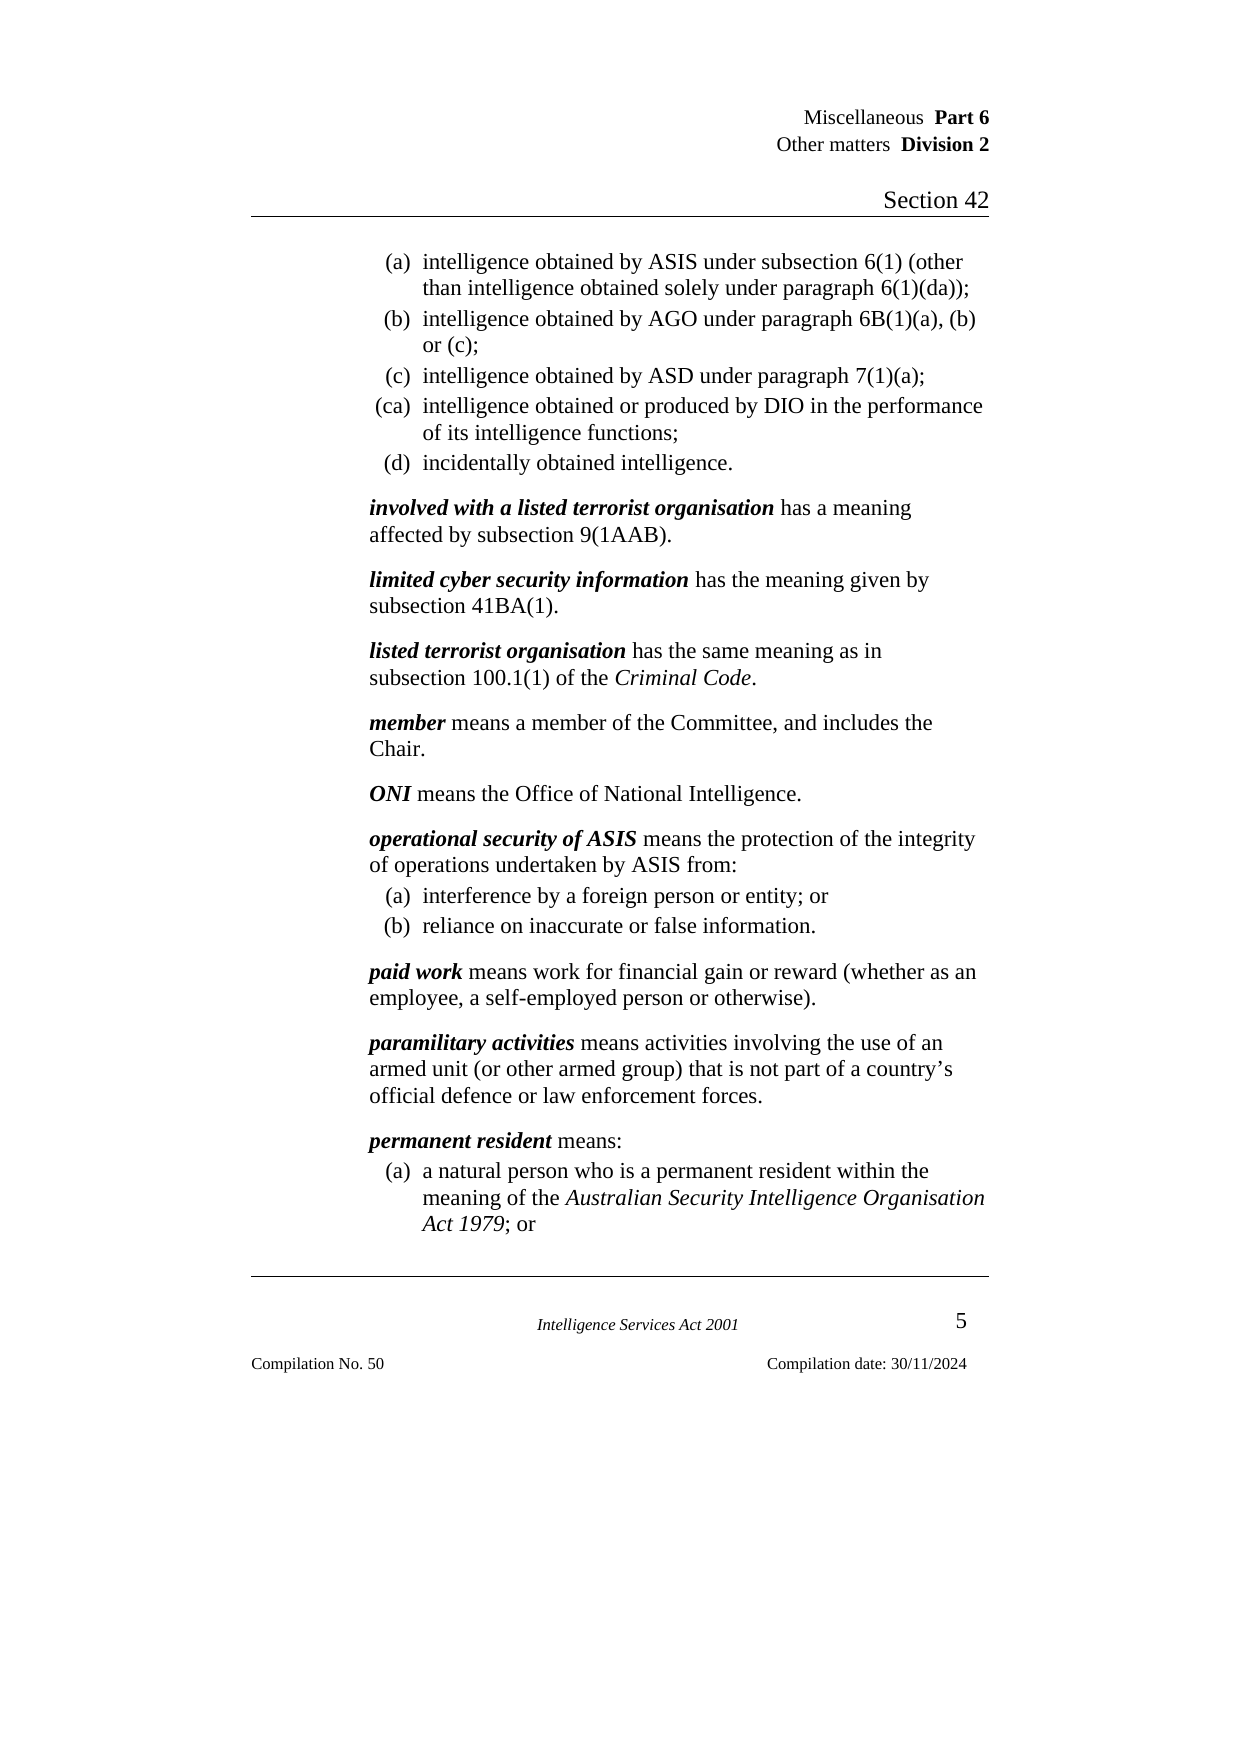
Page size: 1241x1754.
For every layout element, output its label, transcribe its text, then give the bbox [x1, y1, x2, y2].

text (d) incidentally obtained intelligence. [251, 449, 989, 476]
text operational security of ASIS means the protection of the integrity of operations undertaken by ASIS from: [369, 825, 989, 878]
text limited cyber security information has the meaning given by subsection 41BA(1). [369, 566, 989, 618]
text paramilitary activities means activities involving the use of an armed unit (or other armed group) that is not part of a country’s official defence or law enforcement forces. [369, 1029, 989, 1108]
text (c) intelligence obtained by ASD under paragraph 7(1)(a); [251, 362, 989, 388]
text involved with a listed terrorist organisation has a meaning affected by subsection 9(1AAB). [369, 494, 989, 547]
text permanent resident means: [369, 1127, 989, 1153]
text listed terrorist organisation has the same meaning as in subsection 100.1(1) of the Criminal Code. [369, 637, 989, 690]
text (a) intelligence obtained by ASIS under subsection 6(1) (other than intelligence obtained solely under paragraph 6(1)(da)); [251, 248, 989, 301]
text paid work means work for financial gain or reward (whether as an employee, a self-employed person or otherwise). [369, 958, 989, 1010]
text (ca) intelligence obtained or produced by DIO in the performance of its intelligence functions; [251, 392, 989, 445]
text (a) a natural person who is a permanent resident within the meaning of the Australian Security Intelligence Organisation Act 1979; or [251, 1157, 989, 1237]
text (a) interference by a foreign person or entity; or [251, 882, 989, 908]
text ONI means the Office of National Intelligence. [369, 780, 989, 806]
text member means a member of the Committee, and includes the Chair. [369, 709, 989, 761]
text (b) reliance on inaccurate or false information. [251, 913, 989, 939]
text (b) intelligence obtained by AGO under paragraph 6B(1)(a), (b) or (c); [251, 305, 989, 358]
